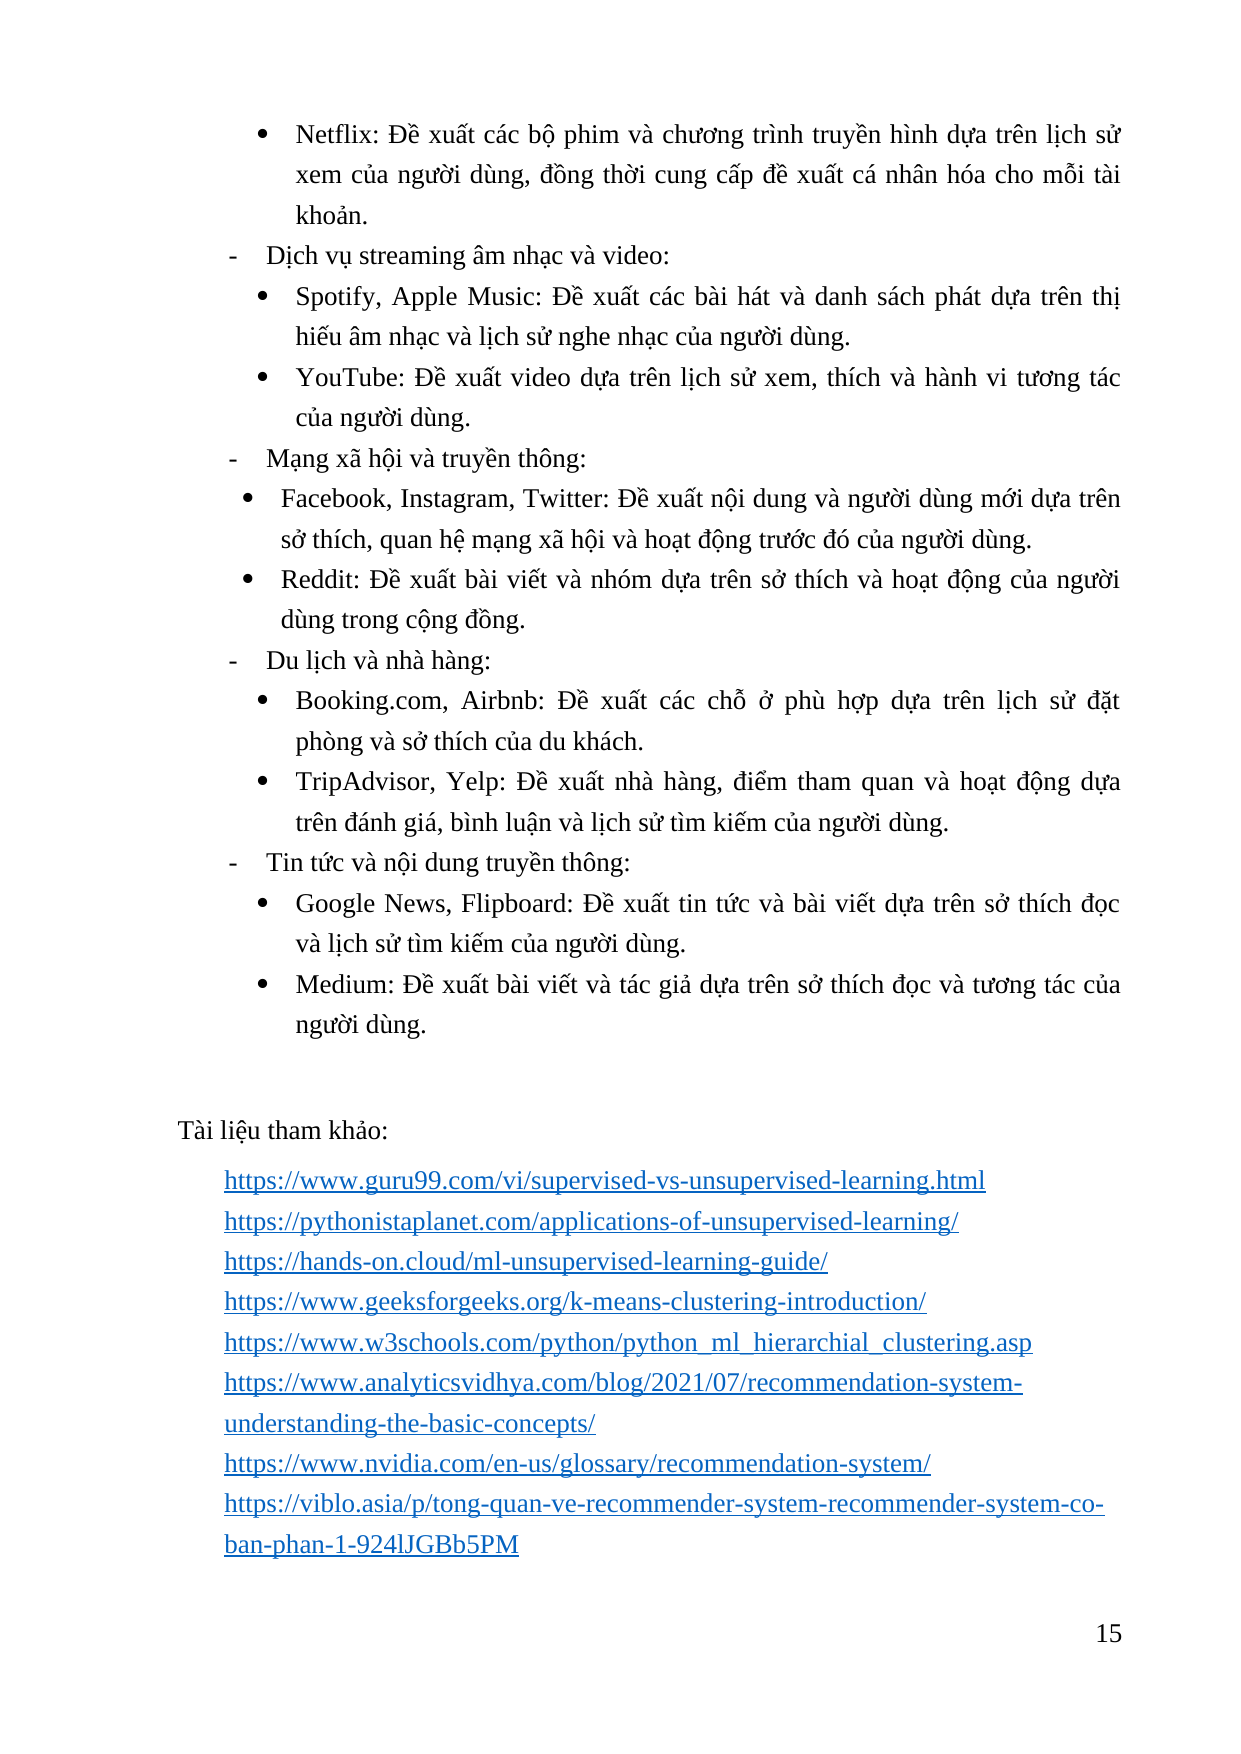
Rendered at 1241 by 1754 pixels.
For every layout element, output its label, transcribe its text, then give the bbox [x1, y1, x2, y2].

list https://www.w3schools.com/python/python_ml_hierarchial_clustering.asp [224, 1326, 1122, 1357]
list Google News, Flipboard: Đề xuất tin tức và bài viết dựa trên sở thích đọc và lịch sử tìm kiếm của người dùng. [258, 887, 1122, 958]
list Dịch vụ streaming âm nhạc và video: [228, 239, 1122, 271]
list YouTube: Đề xuất video dựa trên lịch sử xem, thích và hành vi tương tác của người dùng. [258, 361, 1122, 432]
list https://hands-on.cloud/ml-unsupervised-learning-guide/ [224, 1245, 1122, 1276]
list Medium: Đề xuất bài viết và tác giả dựa trên sở thích đọc và tương tác của người dùng. [258, 968, 1122, 1039]
list https://pythonistaplanet.com/applications-of-unsupervised-learning/ [224, 1205, 1122, 1236]
list https://www.guru99.com/vi/supervised-vs-unsupervised-learning.html [224, 1164, 1122, 1195]
list Facebook, Instagram, Twitter: Đề xuất nội dung và người dùng mới dựa trên sở thích, quan hệ mạng xã hội và hoạt động trước đó của người dùng. [243, 482, 1122, 554]
list Tin tức và nội dung truyền thông: [228, 846, 1122, 877]
list Mạng xã hội và truyền thông: [228, 442, 1122, 473]
list Booking.com, Airbnb: Đề xuất các chỗ ở phù hợp dựa trên lịch sử đặt phòng và sở thích của du khách. [258, 684, 1122, 756]
list https://www.geeksforgeeks.org/k-means-clustering-introduction/ [224, 1286, 1122, 1317]
list Spotify, Apple Music: Đề xuất các bài hát và danh sách phát dựa trên thị hiếu âm nhạc và lịch sử nghe nhạc của người dùng. [258, 280, 1122, 352]
list Reddit: Đề xuất bài viết và nhóm dựa trên sở thích và hoạt động của người dùng trong cộng đồng. [243, 563, 1122, 635]
list https://viblo.asia/p/tong-quan-ve-recommender-system-recommender-system-co-ban-phan-1-924lJGBb5PM [224, 1488, 1122, 1559]
list Du lịch và nhà hàng: [228, 644, 1122, 675]
list Netflix: Đề xuất các bộ phim và chương trình truyền hình dựa trên lịch sử xem của người dùng, đồng thời cung cấp đề xuất cá nhân hóa cho mỗi tài khoản. [258, 118, 1122, 230]
text Tài liệu tham khảo: [177, 1114, 1122, 1145]
list https://www.analyticsvidhya.com/blog/2021/07/recommendation-system-understanding-the-basic-concepts/ [224, 1366, 1122, 1438]
list TripAdvisor, Yelp: Đề xuất nhà hàng, điểm tham quan và hoạt động dựa trên đánh giá, bình luận và lịch sử tìm kiếm của người dùng. [258, 765, 1122, 837]
list https://www.nvidia.com/en-us/glossary/recommendation-system/ [224, 1447, 1122, 1478]
